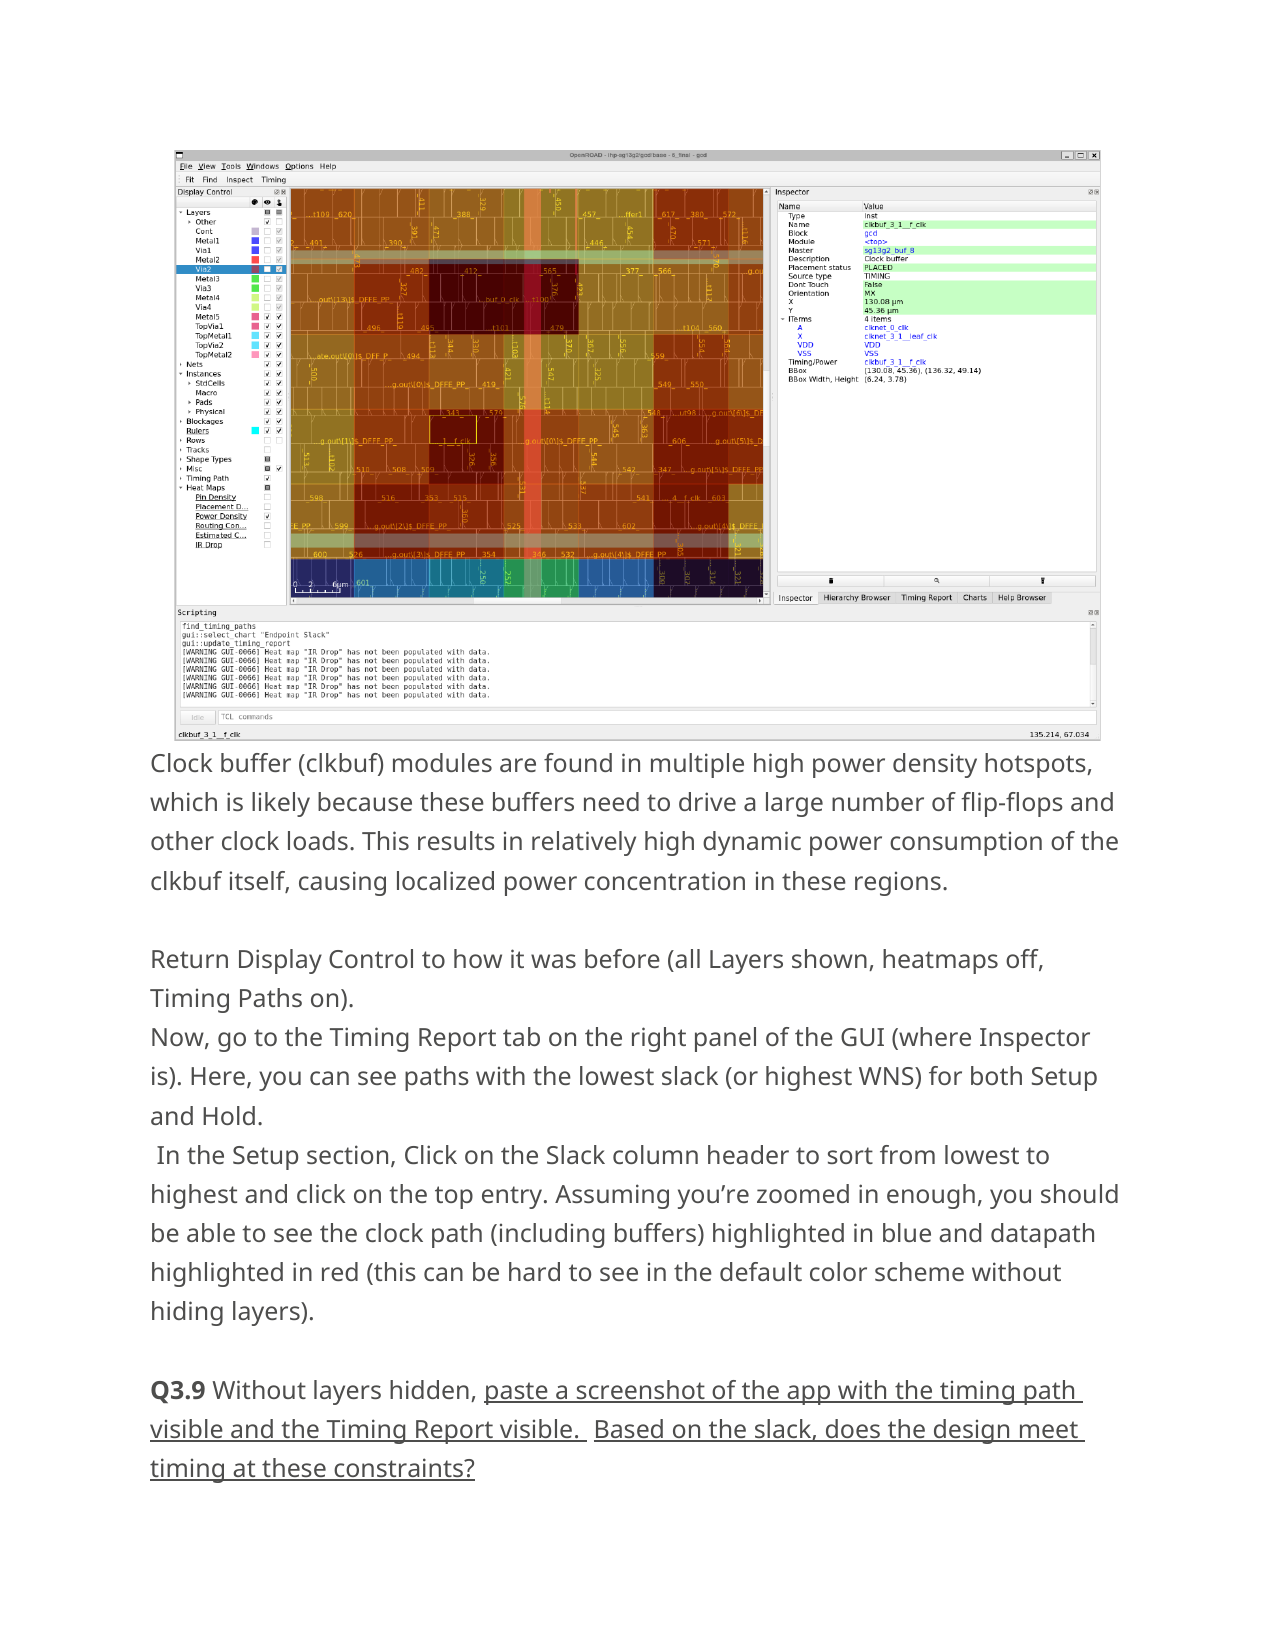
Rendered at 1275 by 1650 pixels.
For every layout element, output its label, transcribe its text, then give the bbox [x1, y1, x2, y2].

text Clock buffer (clkbuf) modules are found in multiple high power density hotspots, which is likely because these buffers need to drive a large number of flip-flops and other clock loads. This results in relatively high dynamic power consumption of the clkbuf itself, causing localized power concentration in these regions. [150, 746, 1125, 897]
picture [174, 150, 1101, 741]
text In the Setup section, Click on the Slack column header to sort from lowest to highest and click on the top entry. Assuming you’re zoomed in enough, you should be able to see the clock path (including buffers) highlighted in blue and datapath highlighted in red (this can be hard to see in the default color scheme without hiding layers). [150, 1137, 1125, 1328]
text Q3.9 Without layers hidden, paste a screenshot of the app with the timing path visible and the Timing Report visible. Based on the slack, does the design meet timing at these constraints? [150, 1372, 1125, 1485]
text Now, go to the Timing Report tab on the right panel of the GUI (where Inspector is). Here, you can see paths with the lowest slack (or highest WNS) for both Setup and Hold. [150, 1020, 1125, 1132]
text Return Display Control to how it was before (all Layers shown, heatmaps off, Timing Paths on). [150, 941, 1125, 1015]
